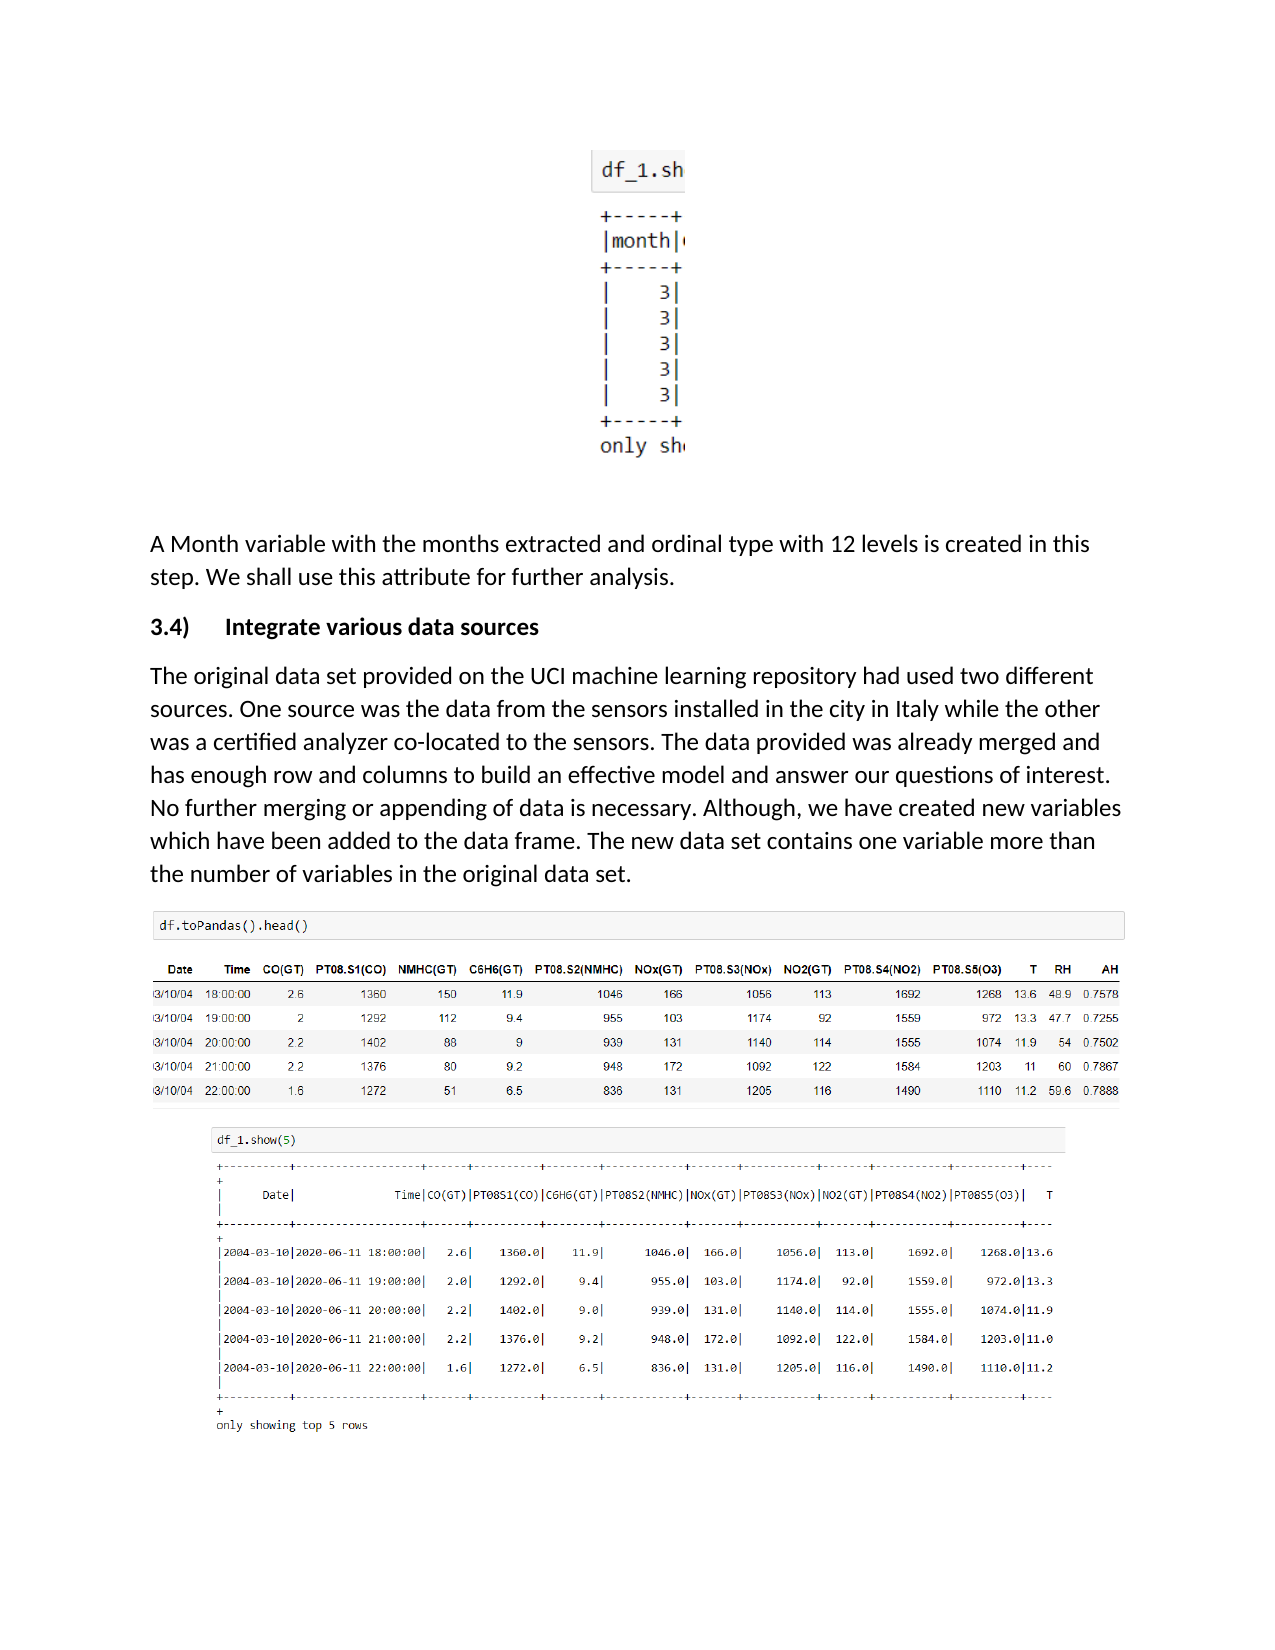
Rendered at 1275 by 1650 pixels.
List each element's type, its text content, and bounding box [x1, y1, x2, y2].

text 3.4) Integrate various data sources [150, 611, 1125, 641]
picture [150, 907, 1125, 1109]
text The original data set provided on the UCI machine learning repository had used two different sources. One source was the data from the sensors installed in the city in Italy while the other was a certified analyzer co-located to the sensors. The data provided was already merged and has enough row and columns to build an effective model and answer our questions of interest. No further merging or appending of data is necessary. Although, we have created new variables which have been added to the data frame. The new data set contains one variable more than the number of variables in the original data set. [150, 661, 1125, 888]
text A Month variable with the months extracted and ordinal type with 12 levels is created in this step. We shall use this attribute for further analysis. [150, 528, 1125, 592]
picture [590, 150, 685, 460]
picture [209, 1127, 1066, 1448]
